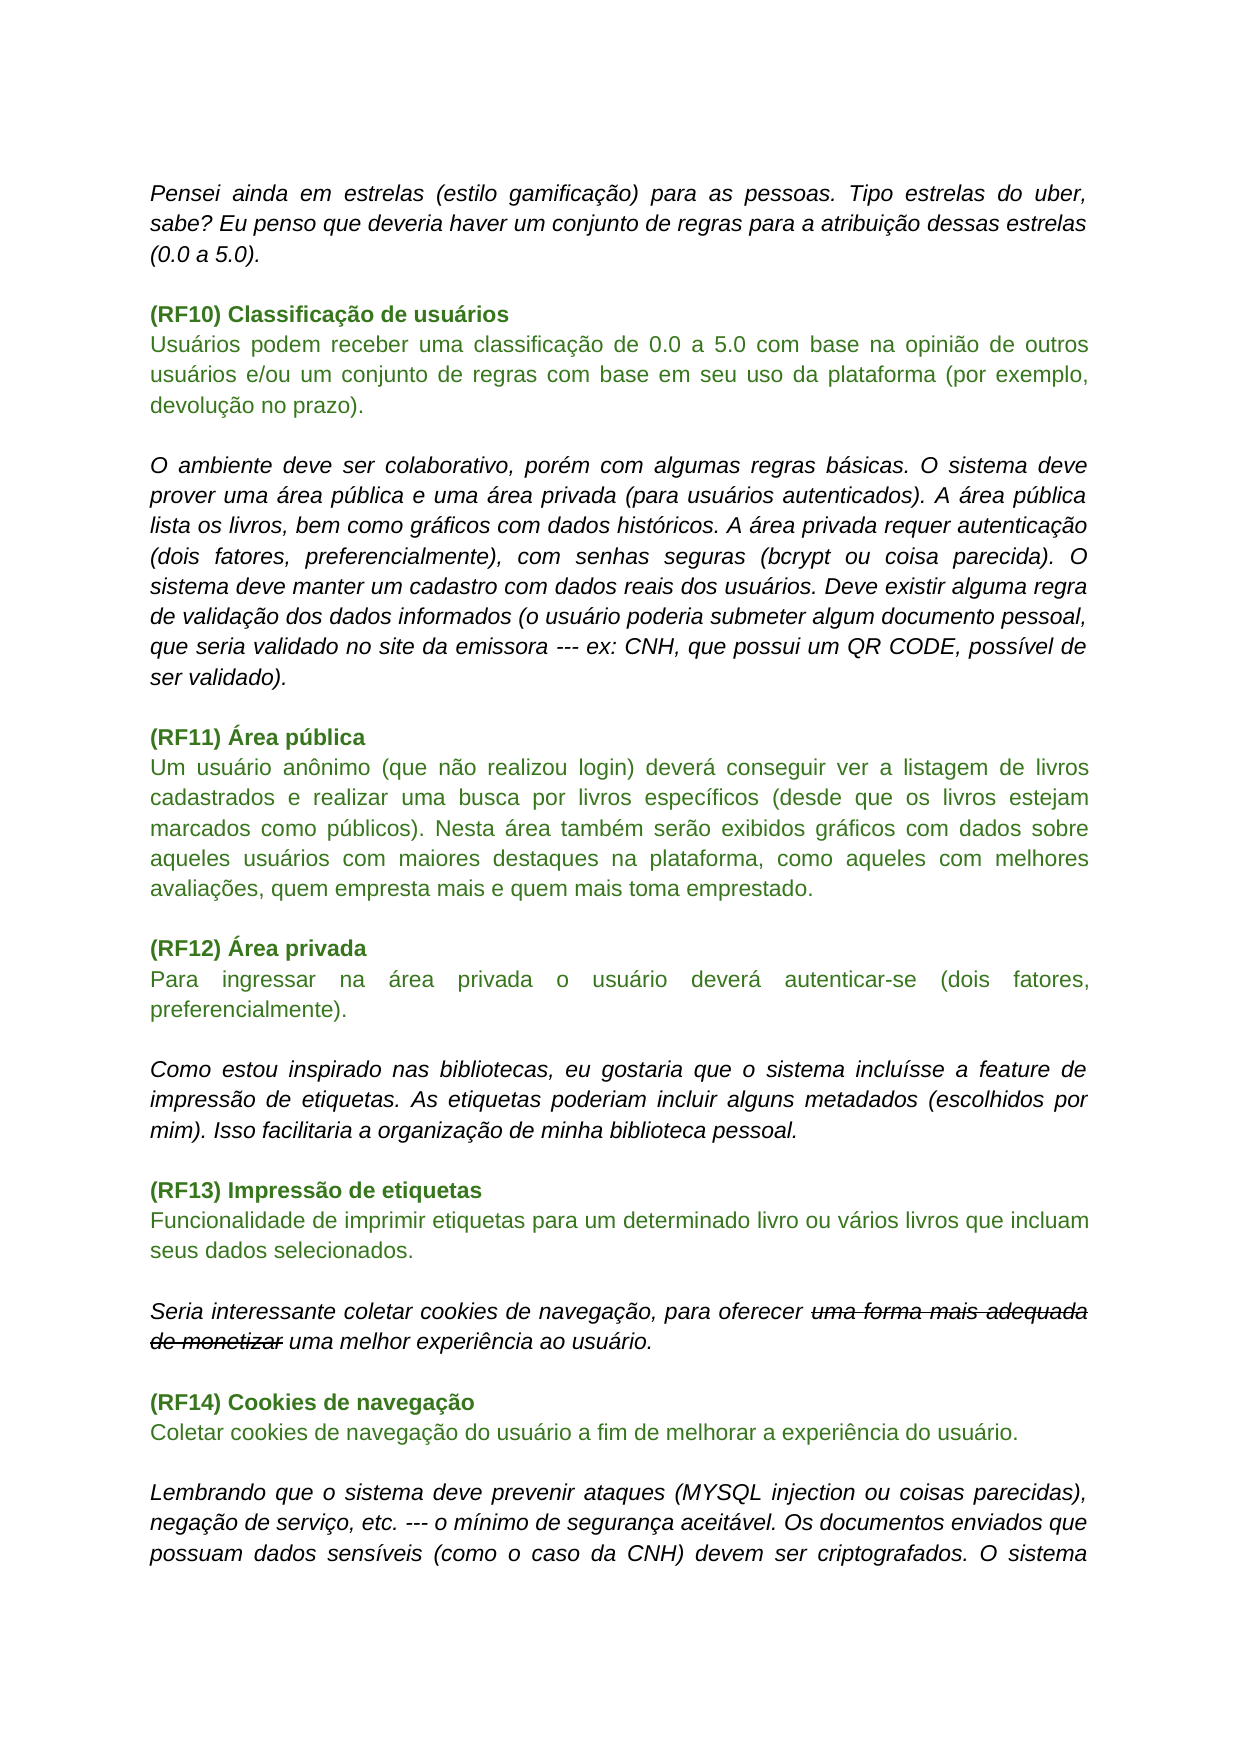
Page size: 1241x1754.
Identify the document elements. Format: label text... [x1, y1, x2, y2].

text (RF10) Classificação de usuários [150, 301, 1090, 327]
text Para ingressar na área privada o usuário deverá autenticar-se (dois fatores, preferencialmente). [150, 966, 1090, 1022]
text Um usuário anônimo (que não realizou login) deverá conseguir ver a listagem de livros cadastrados e realizar uma busca por livros específicos (desde que os livros estejam marcados como públicos). Nesta área também serão exibidos gráficos com dados sobre aqueles usuários com maiores destaques na plataforma, como aqueles com melhores avaliações, quem empresta mais e quem mais toma emprestado. [150, 754, 1090, 901]
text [150, 1479, 1090, 1566]
text (RF11) Área pública [150, 724, 1090, 750]
text Coletar cookies de navegação do usuário a fim de melhorar a experiência do usuário. [150, 1419, 1090, 1445]
text O ambiente deve ser colaborativo, porém com algumas regras básicas. O sistema deve prover uma área pública e uma área privada (para usuários autenticados). A área pública lista os livros, bem como gráficos com dados históricos. A área privada requer autenticação (dois fatores, preferencialmente), com senhas seguras (bcrypt ou coisa parecida). O sistema deve manter um cadastro com dados reais dos usuários. Deve existir alguma regra de validação dos dados informados (o usuário poderia submeter algum documento pessoal, que seria validado no site da emissora --- ex: CNH, que possui um QR CODE, possível de ser validado). [150, 452, 1090, 690]
text Pensei ainda em estrelas (estilo gamificação) para as pessoas. Tipo estrelas do uber, sabe? Eu penso que deveria haver um conjunto de regras para a atribuição dessas estrelas (0.0 a 5.0). [150, 180, 1090, 267]
text Funcionalidade de imprimir etiquetas para um determinado livro ou vários livros que incluam seus dados selecionados. [150, 1207, 1090, 1264]
text Como estou inspirado nas bibliotecas, eu gostaria que o sistema incluísse a feature de impressão de etiquetas. As etiquetas poderiam incluir alguns metadados (escolhidos por mim). Isso facilitaria a organização de minha biblioteca pessoal. [150, 1056, 1090, 1143]
text Seria interessante coletar cookies de navegação, para oferecer uma forma mais adequada de monetizar uma melhor experiência ao usuário. [150, 1298, 1090, 1354]
text (RF14) Cookies de navegação [150, 1388, 1090, 1415]
text (RF12) Área privada [150, 935, 1090, 962]
text Usuários podem receber uma classificação de 0.0 a 5.0 com base na opinião de outros usuários e/ou um conjunto de regras com base em seu uso da plataforma (por exemplo, devolução no prazo). [150, 331, 1090, 418]
text (RF13) Impressão de etiquetas [150, 1177, 1090, 1203]
